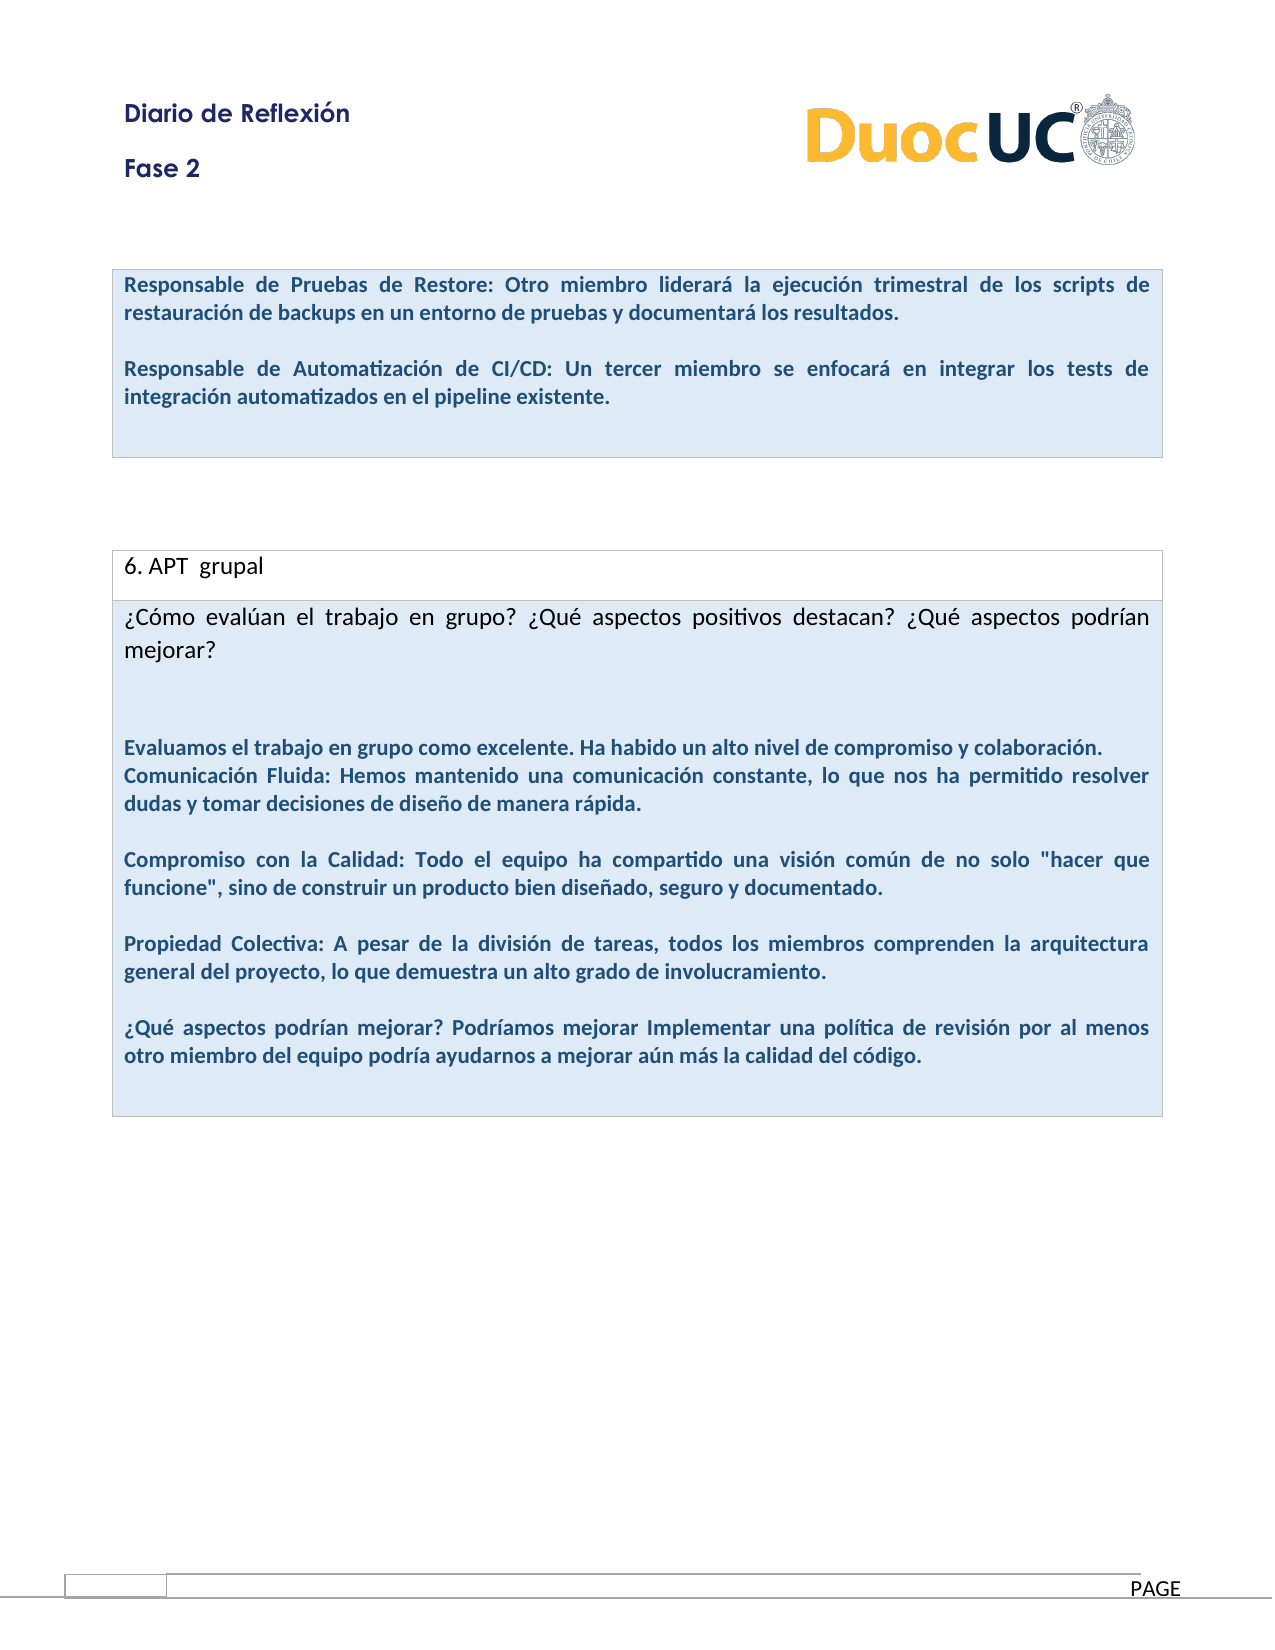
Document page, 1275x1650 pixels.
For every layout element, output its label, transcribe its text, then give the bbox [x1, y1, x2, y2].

picture [807, 94, 1135, 165]
table_header 6. APT grupal [113, 551, 1162, 600]
table_cell ¿Cómo evalúan el trabajo en grupo? ¿Qué aspectos positivos destacan? ¿Qué aspectos podrían mejorar? Evaluamos el trabajo en grupo como excelente. Ha habido un alto nivel de compromiso y colaboración. Comunicación Fluida: Hemos mantenido una comunicación constante, lo que nos ha permitido resolver dudas y tomar decisiones de diseño de manera rápida. Compromiso con la Calidad: Todo el equipo ha compartido una visión común de no solo "hacer que funcione", sino de construir un producto bien diseñado, seguro y documentado. Propiedad Colectiva: A pesar de la división de tareas, todos los miembros comprenden la arquitectura general del proyecto, lo que demuestra un alto grado de involucramiento. ¿Qué aspectos podrían mejorar? Podríamos mejorar Implementar una política de revisión por al menos otro miembro del equipo podría ayudarnos a mejorar aún más la calidad del código. [113, 601, 1162, 1116]
